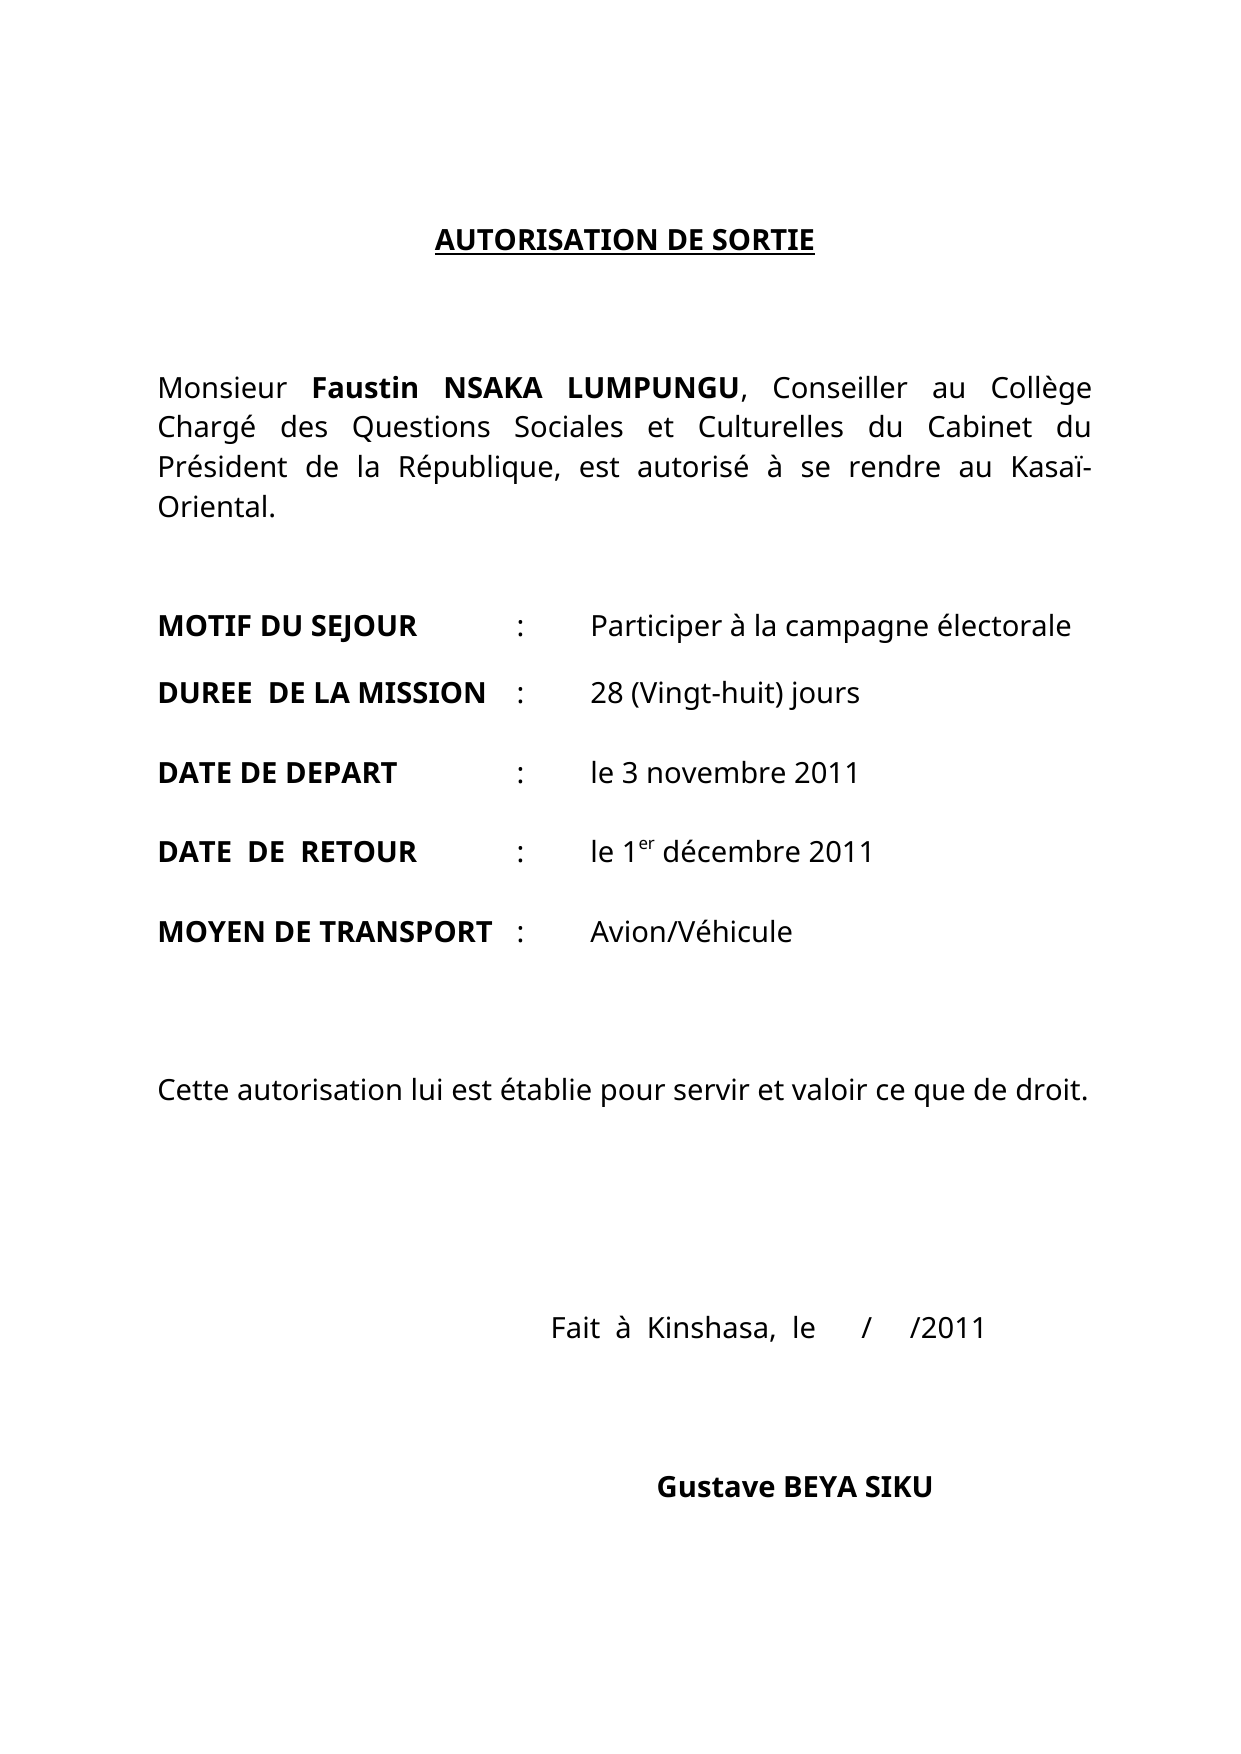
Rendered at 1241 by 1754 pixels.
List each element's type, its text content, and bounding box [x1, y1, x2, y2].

list MOTIF DU SEJOUR : Participer à la campagne électorale [157, 605, 1093, 645]
list DATE DE DEPART : le 3 novembre 2011 [157, 752, 1093, 792]
list MOYEN DE TRANSPORT : Avion/Véhicule [157, 911, 1093, 951]
list DATE DE RETOUR : le 1er décembre 2011 [157, 832, 1093, 871]
list Gustave BEYA SIKU [157, 1467, 1093, 1506]
list AUTORISATION DE SORTIE [157, 219, 1093, 259]
list Monsieur Faustin NSAKA LUMPUNGU, Conseiller au Collège Chargé des Questions Sociales et Culturelles du Cabinet du Président de la République, est autorisé à se rendre au Kasaï-Oriental. [157, 367, 1093, 526]
list DUREE DE LA MISSION : 28 (Vingt-huit) jours [157, 673, 1093, 712]
list Cette autorisation lui est établie pour servir et valoir ce que de droit. [157, 1070, 1093, 1109]
list Fait à Kinshasa, le / /2011 [157, 1308, 1093, 1347]
